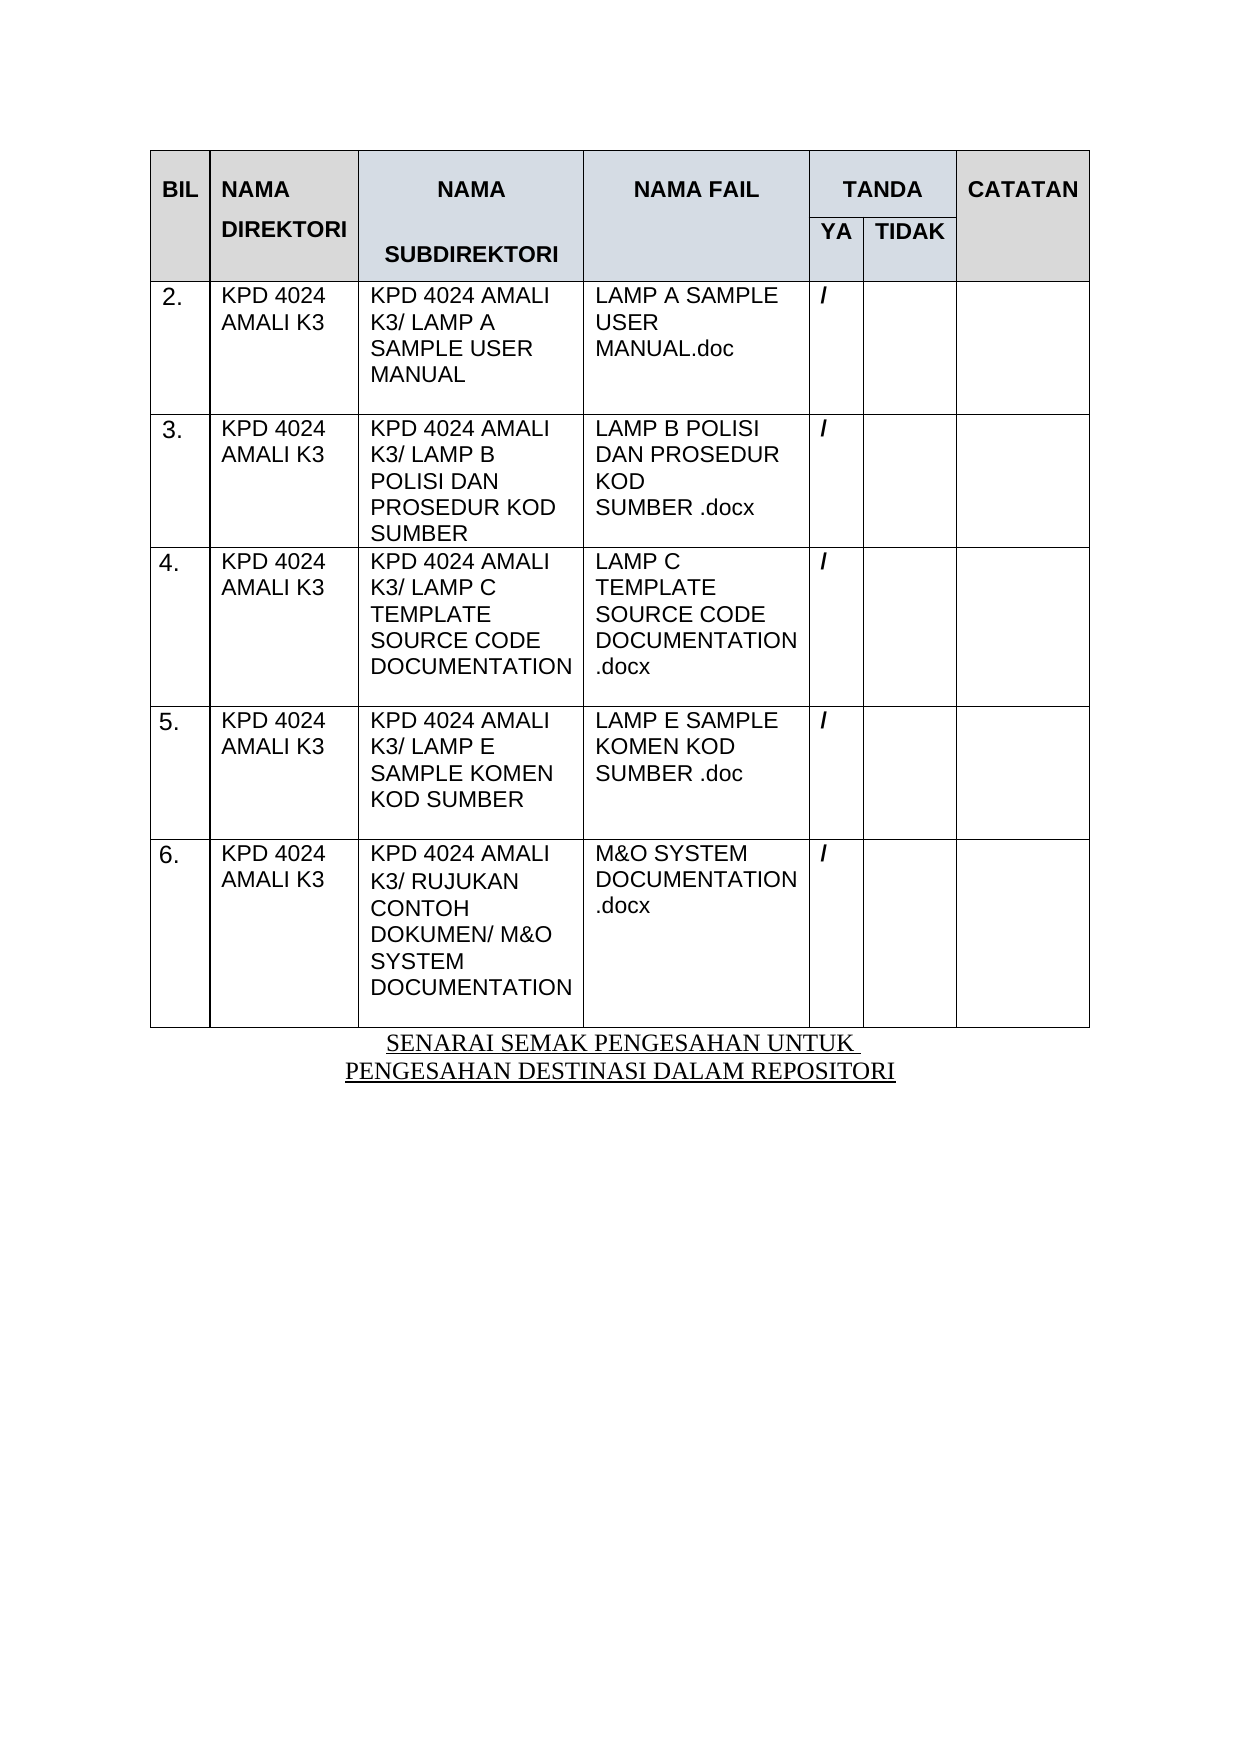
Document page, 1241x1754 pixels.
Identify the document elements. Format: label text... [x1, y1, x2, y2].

table_cell YA [810, 218, 863, 281]
table_cell KPD 4024 AMALI K3 [211, 840, 358, 1027]
table_cell LAMP B POLISI DAN PROSEDUR KOD SUMBER .docx [584, 415, 809, 547]
table_cell KPD 4024 AMALI K3 [211, 707, 358, 839]
table_cell KPD 4024 AMALI K3/ LAMP A SAMPLE USER MANUAL [359, 282, 583, 414]
table_header NAMA FAIL [584, 151, 809, 281]
table_cell [957, 548, 1089, 706]
table_cell / [810, 840, 863, 1027]
table_cell KPD 4024 AMALI K3/ LAMP E SAMPLE KOMEN KOD SUMBER [359, 707, 583, 839]
table_cell [864, 548, 956, 706]
table_cell / [810, 415, 863, 547]
table_header BIL [151, 151, 209, 281]
table_cell KPD 4024 AMALI K3/ LAMP C TEMPLATE SOURCE CODE DOCUMENTATION [359, 548, 583, 706]
table_cell M&O SYSTEM DOCUMENTATION .docx [584, 840, 809, 1027]
table_cell KPD 4024 AMALI K3 [211, 548, 358, 706]
table_cell / [810, 707, 863, 839]
table_cell [864, 282, 956, 414]
table_cell [957, 707, 1089, 839]
table_cell [151, 707, 209, 839]
table_cell [151, 282, 209, 414]
table_cell [957, 282, 1089, 414]
table_cell LAMP A SAMPLE USER MANUAL.doc [584, 282, 809, 414]
table_cell [864, 707, 956, 839]
table_cell LAMP C TEMPLATE SOURCE CODE DOCUMENTATION .docx [584, 548, 809, 706]
table_header CATATAN [957, 151, 1089, 281]
table_cell TIDAK [864, 218, 956, 281]
table_header TANDA [810, 151, 956, 217]
table_cell [864, 415, 956, 547]
table_cell KPD 4024 AMALI K3/ LAMP B POLISI DAN PROSEDUR KOD SUMBER [359, 415, 583, 547]
table_cell / [810, 282, 863, 414]
table_cell [151, 840, 209, 1027]
table_cell KPD 4024 AMALI K3 [211, 282, 358, 414]
table_cell / [810, 548, 863, 706]
table_header NAMA SUBDIREKTORI [359, 151, 583, 281]
table_cell [151, 415, 209, 547]
text PENGESAHAN DESTINASI DALAM REPOSITORI [150, 1056, 1090, 1085]
table_cell [957, 415, 1089, 547]
text SENARAI SEMAK PENGESAHAN UNTUK [150, 1028, 1090, 1056]
table_cell [957, 840, 1089, 1027]
table_cell KPD 4024 AMALI K3/ RUJUKAN CONTOH DOKUMEN/ M&O SYSTEM DOCUMENTATION [359, 840, 583, 1027]
table_header NAMA DIREKTORI [211, 151, 358, 281]
table_cell [864, 840, 956, 1027]
table_cell KPD 4024 AMALI K3 [211, 415, 358, 547]
table_cell [151, 548, 209, 706]
table_cell LAMP E SAMPLE KOMEN KOD SUMBER .doc [584, 707, 809, 839]
